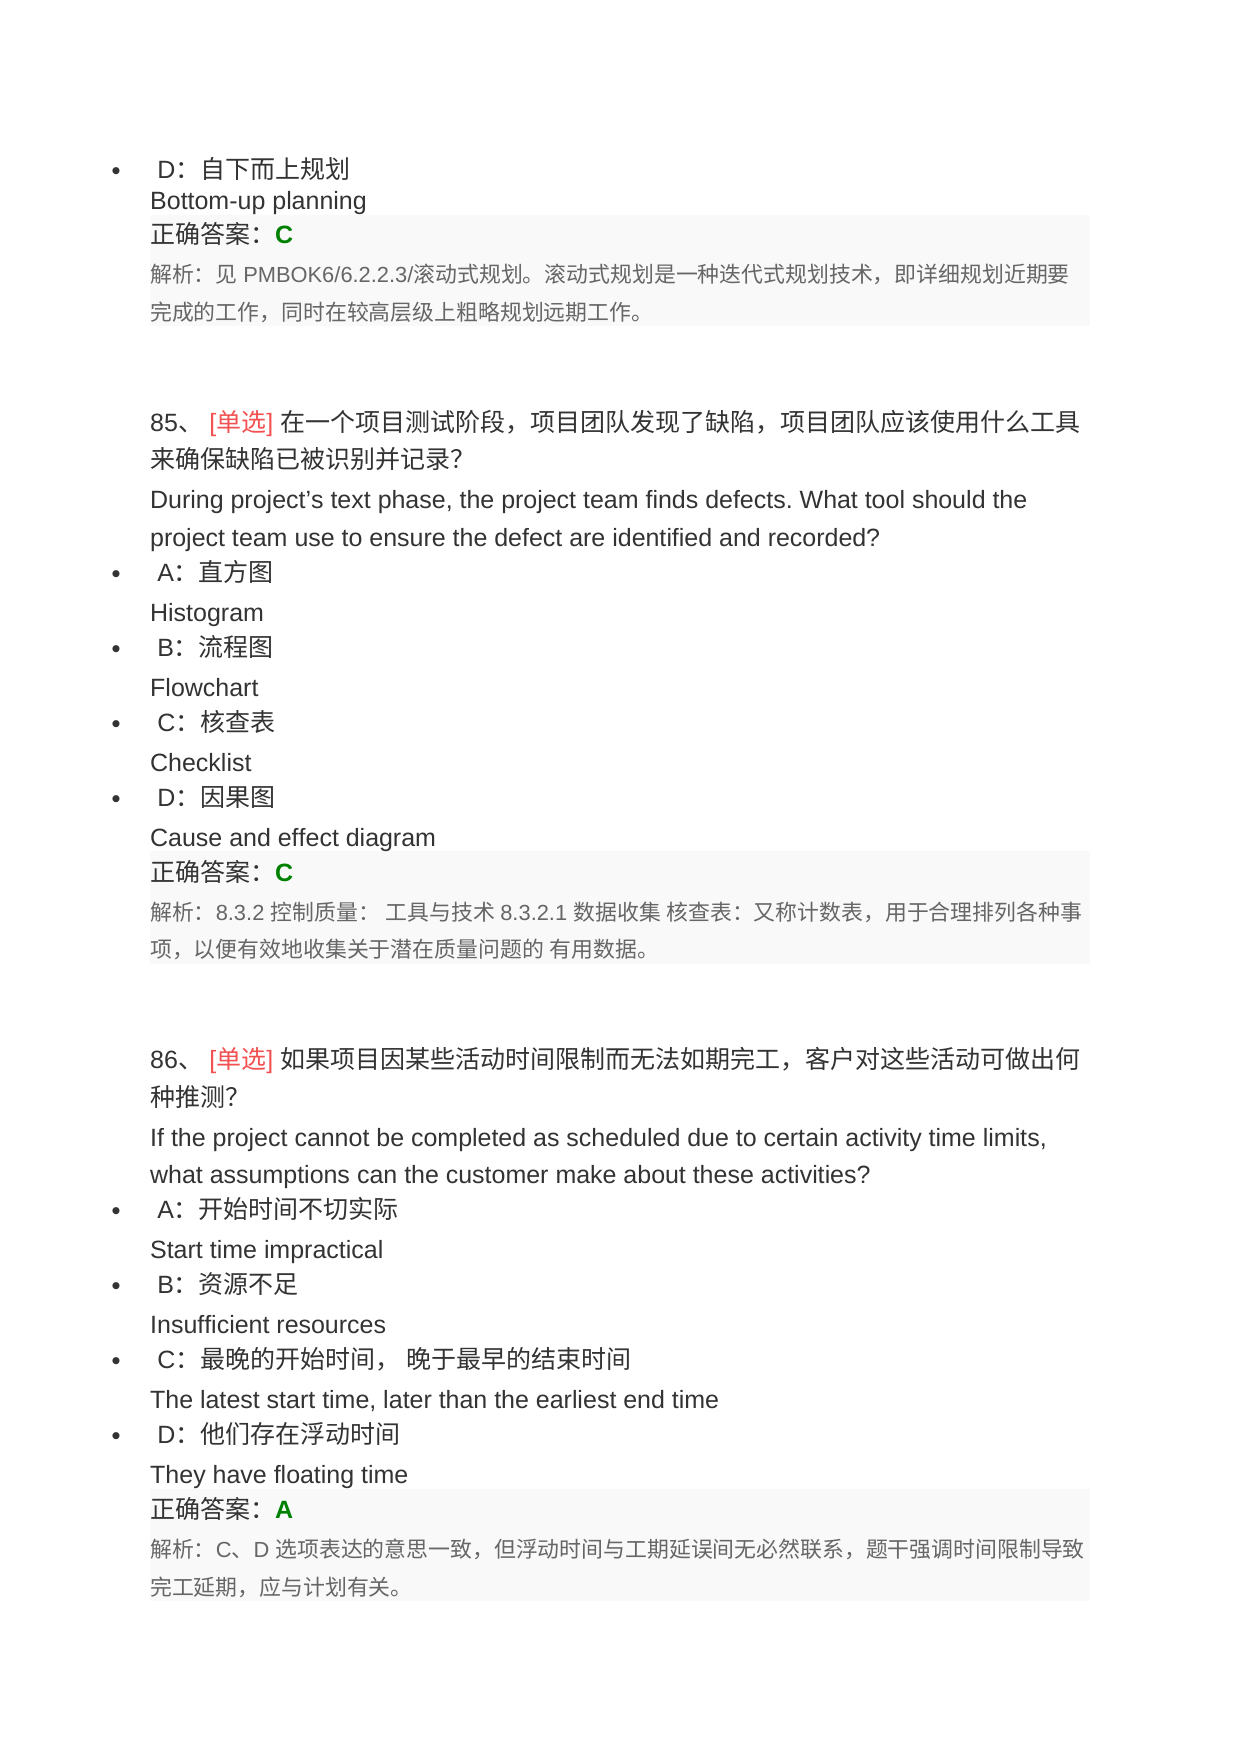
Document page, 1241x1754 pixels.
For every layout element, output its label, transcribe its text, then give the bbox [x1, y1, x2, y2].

text 85、 [单选] 在一个项目测试阶段，项目团队发现了缺陷，项目团队应该使用什么工具来确保缺陷已被识别并记录？ During project’s text phase, the project team finds defects. What tool should the project team use to ensure the defect are identified and recorded? [150, 401, 1090, 551]
text 正确答案：A [150, 1489, 1090, 1526]
text 解析：C、D 选项表达的意思一致，但浮动时间与工期延误间无必然联系，题干强调时间限制导致完工延期，应与计划有关。 [150, 1526, 1090, 1601]
list A：开始时间不切实际 Start time impractical [112, 1189, 1090, 1264]
text 正确答案：C [150, 215, 1090, 251]
text 正确答案：C [150, 851, 1090, 889]
list B：流程图 Flowchart [112, 626, 1090, 701]
list D：他们存在浮动时间 They have floating time [112, 1414, 1090, 1489]
list B：资源不足 Insufficient resources [112, 1264, 1090, 1339]
text 解析：8.3.2 控制质量： 工具与技术 8.3.2.1 数据收集 核查表：又称计数表，用于合理排列各种事项，以便有效地收集关于潜在质量问题的 有用数据。 [150, 889, 1090, 964]
list C：最晚的开始时间， 晚于最早的结束时间 The latest start time, later than the earliest end time [112, 1339, 1090, 1414]
list A：直方图 Histogram [112, 551, 1090, 626]
list C：核查表 Checklist [112, 701, 1090, 776]
list D：因果图 Cause and effect diagram [112, 776, 1090, 851]
list D：自下而上规划 Bottom-up planning [112, 150, 1090, 215]
text 86、 [单选] 如果项目因某些活动时间限制而无法如期完工，客户对这些活动可做出何种推测？ If the project cannot be completed as scheduled due to certain activity time limits, what assumptions can the customer make about these activities? [150, 1039, 1090, 1189]
text 解析：见 PMBOK6/6.2.2.3/滚动式规划。滚动式规划是一种迭代式规划技术，即详细规划近期要完成的工作，同时在较高层级上粗略规划远期工作。 [150, 251, 1090, 326]
